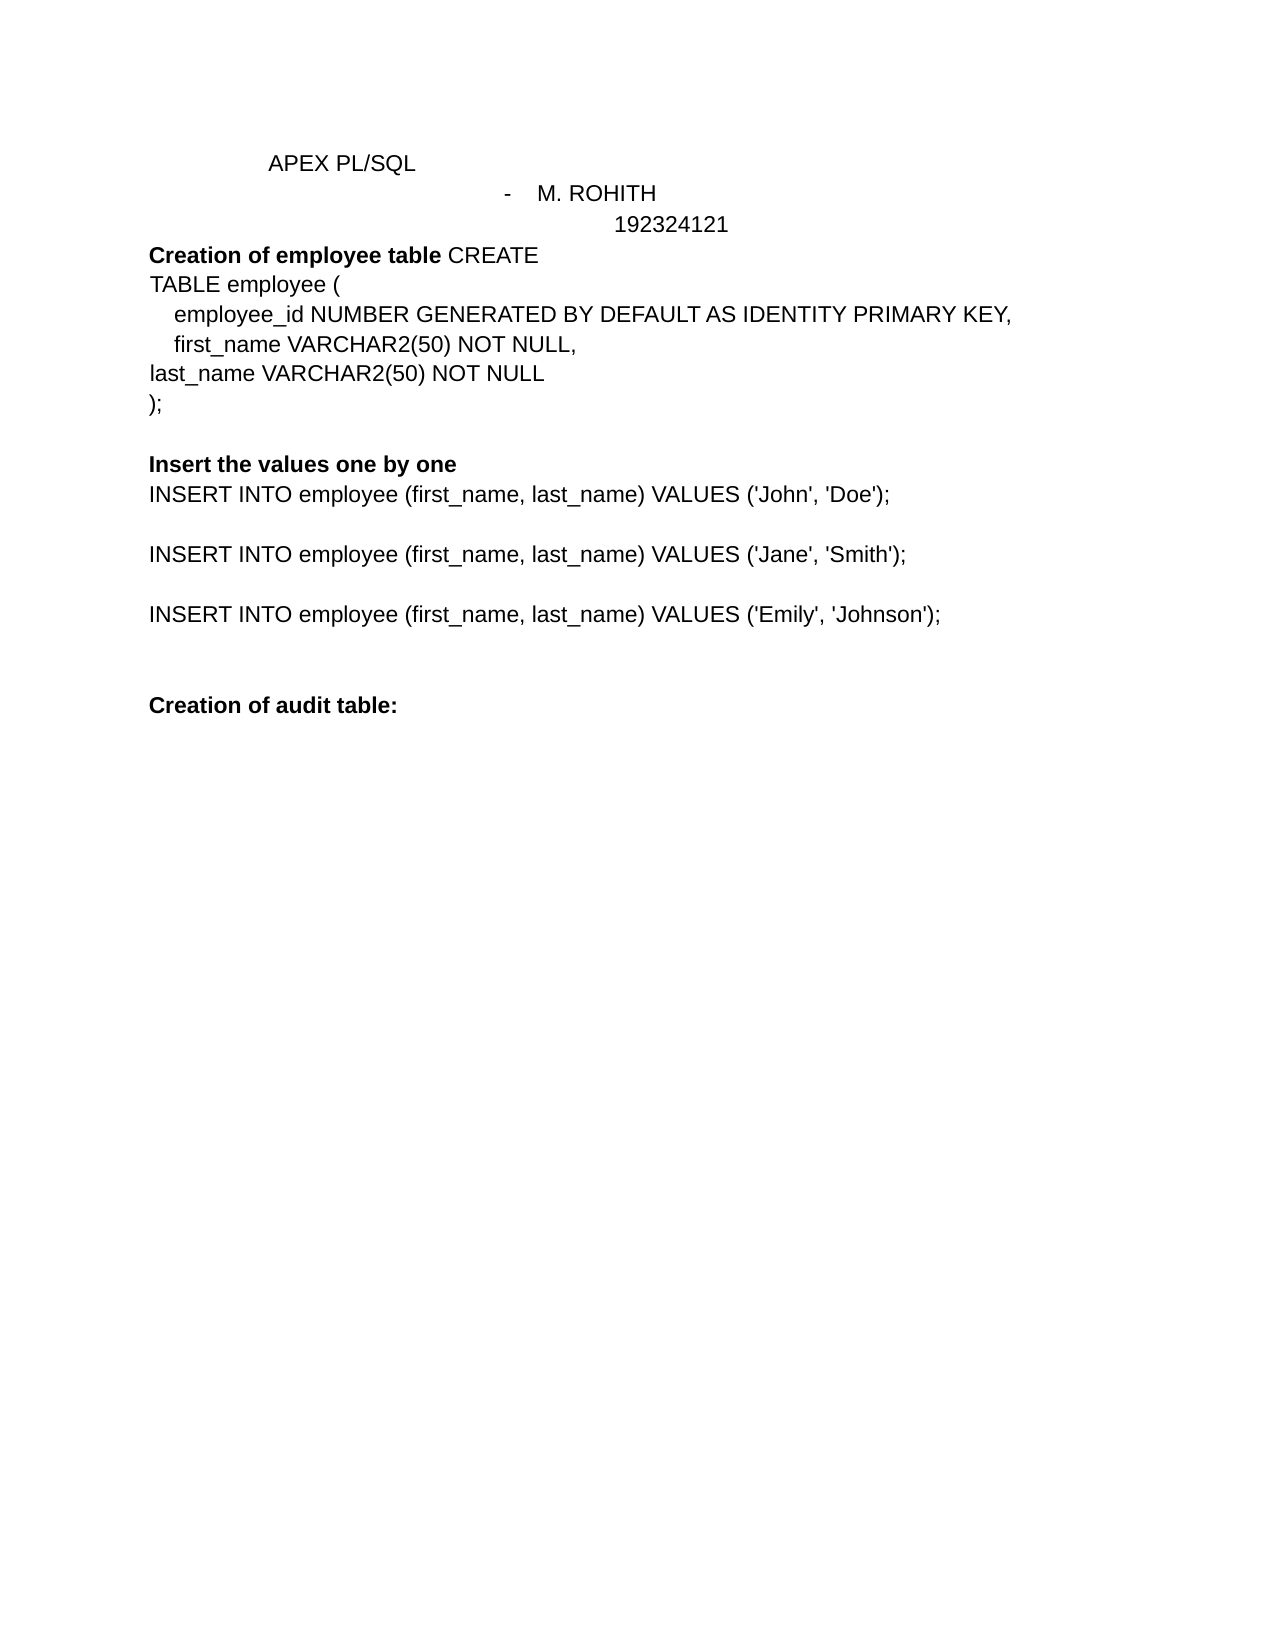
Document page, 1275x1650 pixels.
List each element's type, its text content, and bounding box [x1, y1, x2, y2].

text Creation of employee table CREATE TABLE employee ( [148, 242, 542, 297]
text - M. ROHITH [150, 180, 1132, 207]
text employee_id NUMBER GENERATED BY DEFAULT AS IDENTITY PRIMARY KEY, [148, 301, 1132, 327]
text INSERT INTO employee (first_name, last_name) VALUES ('Emily', 'Johnson'); [148, 601, 1132, 628]
text INSERT INTO employee (first_name, last_name) VALUES ('John', 'Doe'); [148, 481, 1132, 507]
text Insert the values one by one [148, 451, 542, 477]
text 192324121 [211, 211, 1132, 237]
text ); [148, 390, 1132, 417]
text first_name VARCHAR2(50) NOT NULL, last_name VARCHAR2(50) NOT NULL [148, 331, 884, 386]
text Creation of audit table: [148, 692, 542, 718]
text INSERT INTO employee (first_name, last_name) VALUES ('Jane', 'Smith'); [148, 541, 1132, 567]
text APEX PL/SQL [148, 150, 1132, 176]
